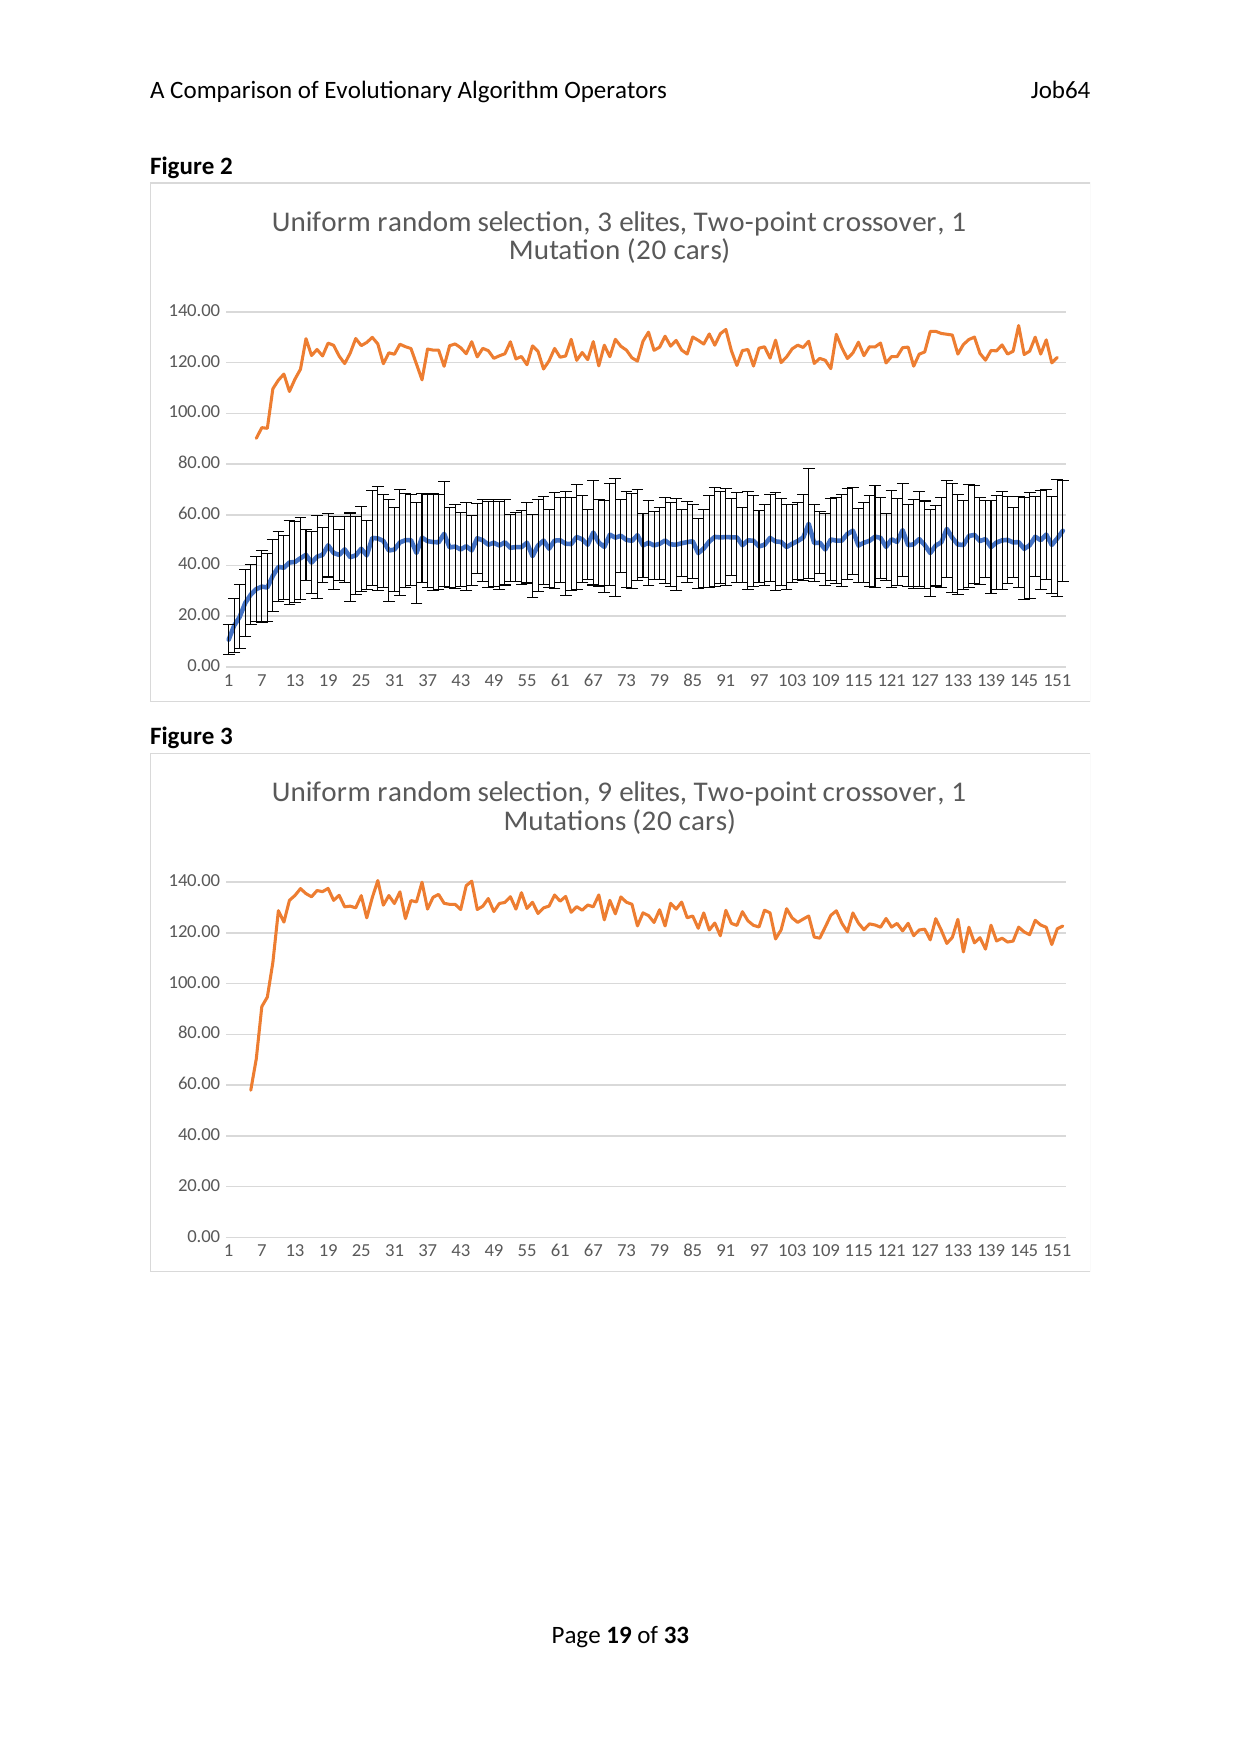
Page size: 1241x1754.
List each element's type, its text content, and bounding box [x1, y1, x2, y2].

subtitle Figure 3 [150, 720, 1090, 751]
subtitle Figure 2 [150, 150, 1090, 181]
